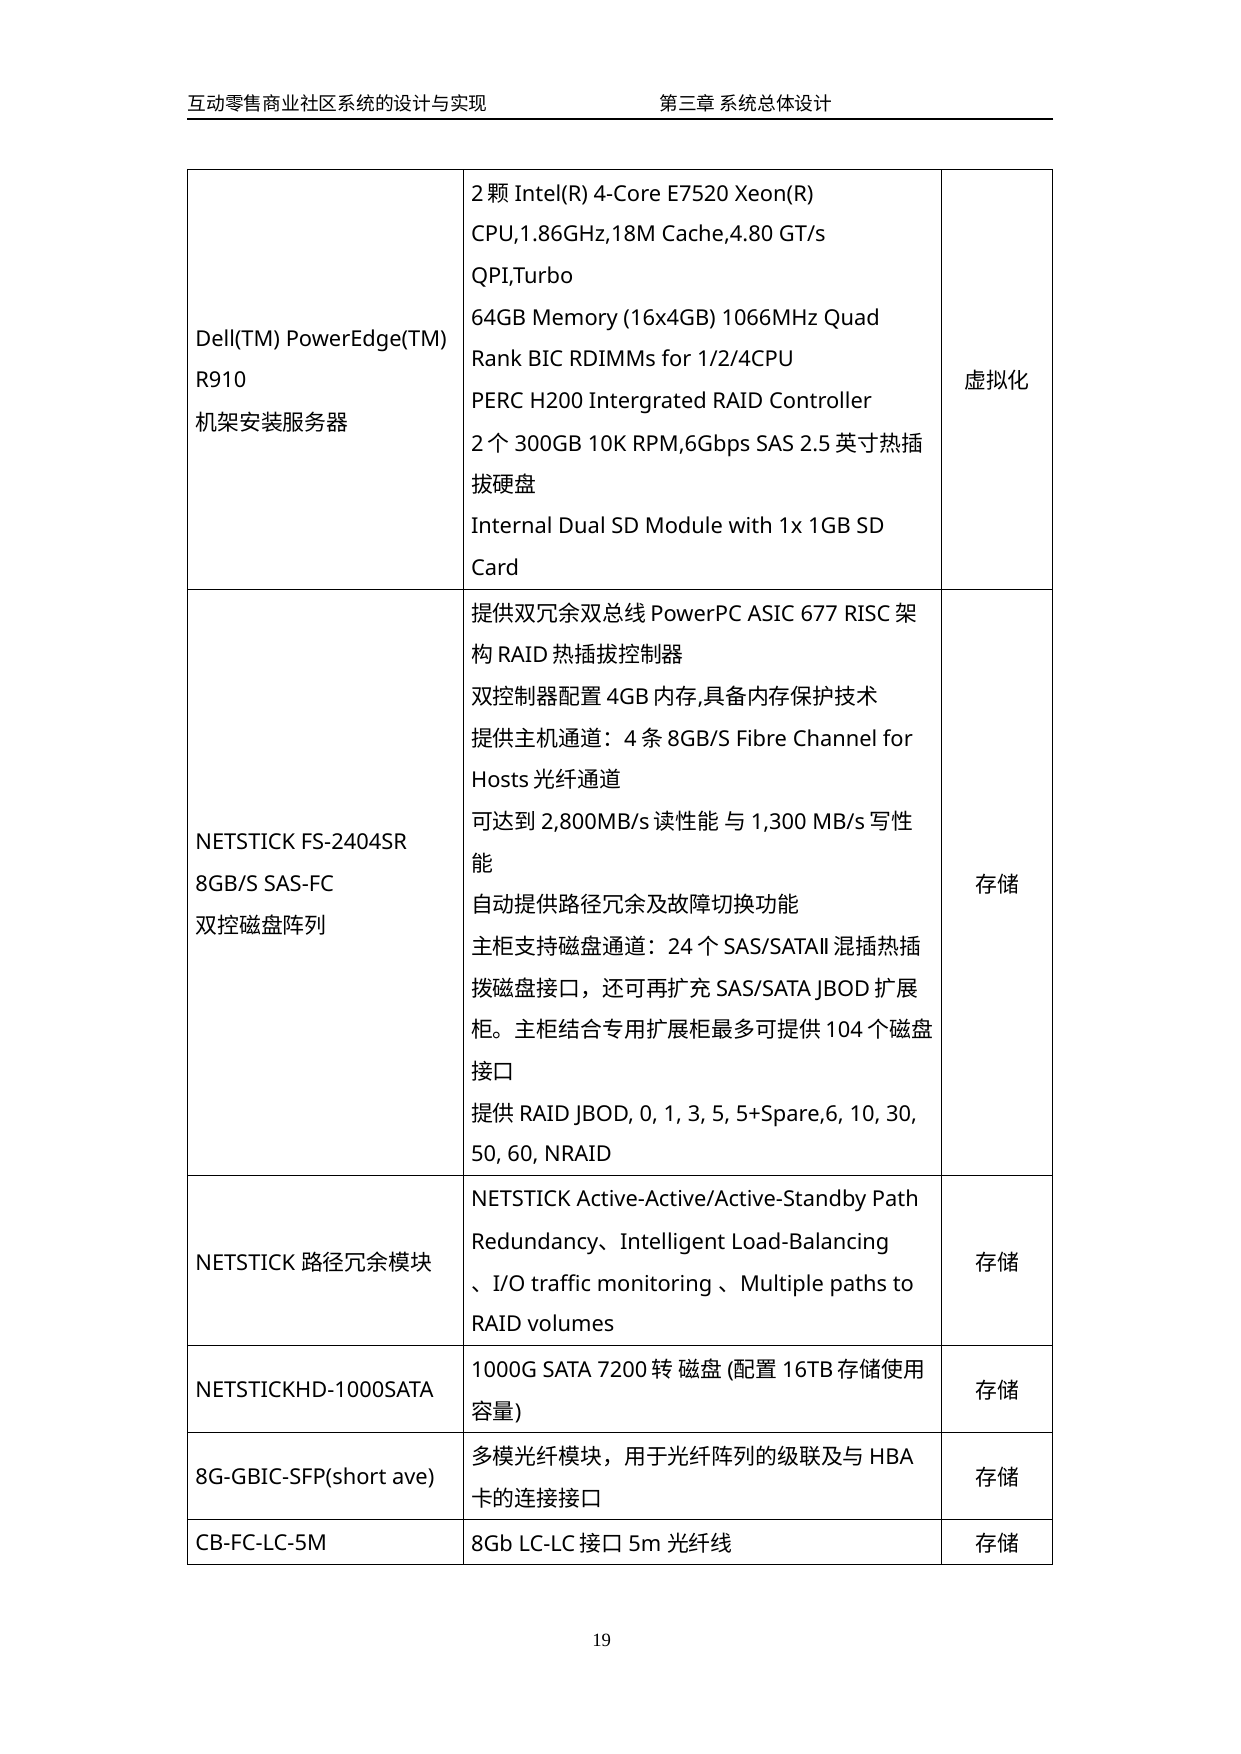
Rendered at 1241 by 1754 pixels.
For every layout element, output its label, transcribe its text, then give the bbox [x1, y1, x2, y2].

table_cell 多模光纤模块，用于光纤阵列的级联及与HBA卡的连接接口 [464, 1433, 941, 1519]
table_cell 存储 [942, 590, 1052, 1175]
table_cell 2颗 Intel(R) 4-Core E7520 Xeon(R) CPU,1.86GHz,18M Cache,4.80 GT/s QPI,Turbo 64GB Memory (16x4GB) 1066MHz Quad Rank BIC RDIMMs for 1/2/4CPU PERC H200 Intergrated RAID Controller 2个 300GB 10K RPM,6Gbps SAS 2.5英寸热插拔硬盘 Internal Dual SD Module with 1x 1GB SD Card [464, 170, 941, 589]
table_cell 存储 [942, 1346, 1052, 1432]
table_cell 提供双冗余双总线PowerPC ASIC 677 RISC架构RAID热插拔控制器 双控制器配置4GB内存,具备内存保护技术 提供主机通道：4条8GB/S Fibre Channel for Hosts光纤通道 可达到2,800MB/s读性能 与1,300 MB/s写性能 自动提供路径冗余及故障切换功能 主柜支持磁盘通道：24个SAS/SATAⅡ混插热插拨磁盘接口，还可再扩充SAS/SATA JBOD扩展柜。主柜结合专用扩展柜最多可提供104个磁盘接口 提供RAID JBOD, 0, 1, 3, 5, 5+Spare,6, 10, 30, 50, 60, NRAID [464, 590, 941, 1175]
table_cell 8G-GBIC-SFP(short ave) [188, 1433, 463, 1519]
table_cell 8Gb LC-LC接口 5m 光纤线 [464, 1520, 941, 1564]
table_cell 存储 [942, 1176, 1052, 1345]
table_cell NETSTICKHD-1000SATA [188, 1346, 463, 1432]
table_cell 存储 [942, 1520, 1052, 1564]
table_cell NETSTICK FS-2404SR 8GB/S SAS-FC 双控磁盘阵列 [188, 590, 463, 1175]
table_cell NETSTICK 路径冗余模块 [188, 1176, 463, 1345]
table_cell CB-FC-LC-5M [188, 1520, 463, 1564]
table_cell 存储 [942, 1433, 1052, 1519]
table_cell Dell(TM) PowerEdge(TM) R910 机架安装服务器 [188, 170, 463, 589]
table_cell 虚拟化 [942, 170, 1052, 589]
table_cell 1000G SATA 7200转 磁盘 (配置16TB存储使用容量) [464, 1346, 941, 1432]
table_cell NETSTICK Active-Active/Active-Standby Path Redundancy、Intelligent Load-Balancing 、I/O traffic monitoring 、Multiple paths to RAID volumes [464, 1176, 941, 1345]
